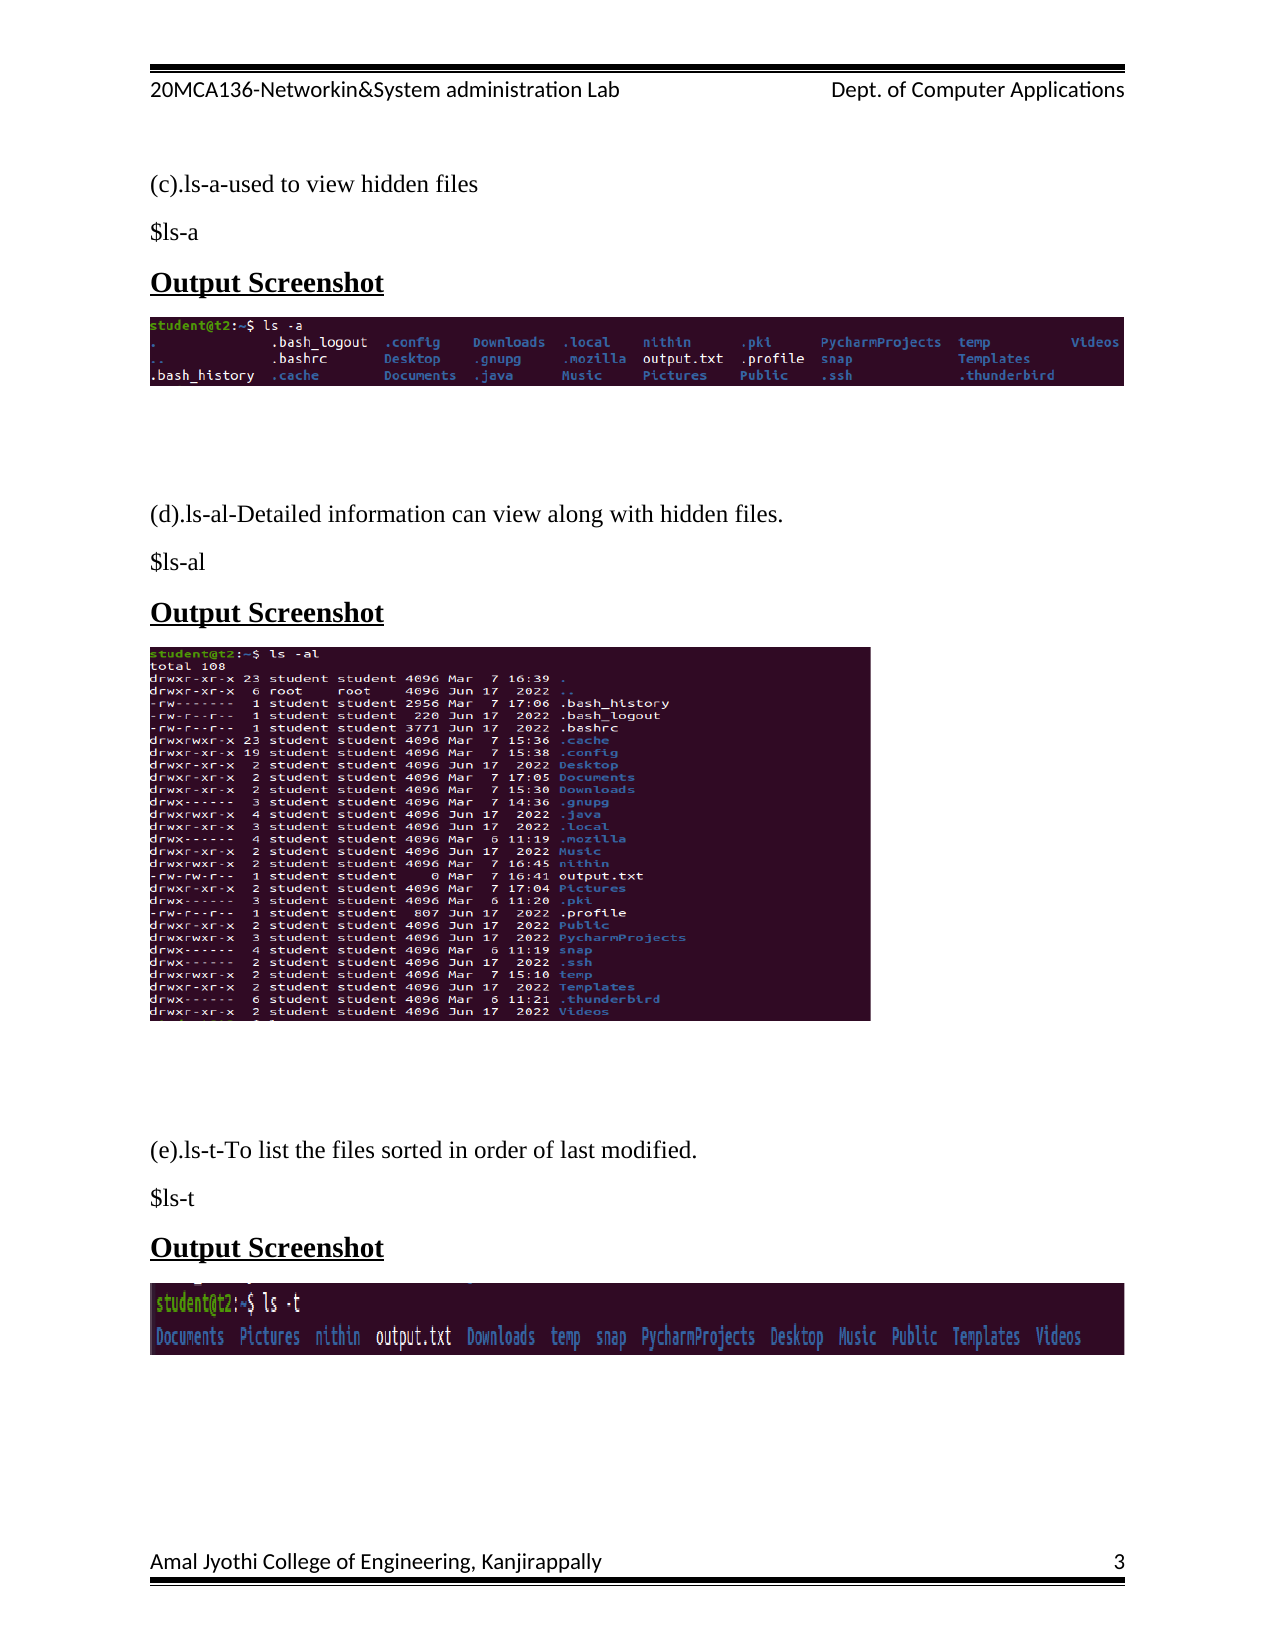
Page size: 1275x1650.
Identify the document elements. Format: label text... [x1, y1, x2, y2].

picture [150, 647, 871, 1021]
text Output Screenshot [150, 265, 1125, 298]
text (d).ls-al-Detailed information can view along with hidden files. [150, 499, 1125, 528]
text Output Screenshot [150, 1230, 1125, 1264]
text Output Screenshot [150, 595, 1125, 628]
text $ls-a [150, 217, 1125, 246]
picture [150, 317, 1124, 386]
picture [150, 1283, 1125, 1355]
text $ls-al [150, 547, 1125, 576]
text (c).ls-a-used to view hidden files [150, 169, 1125, 198]
text (e).ls-t-To list the files sorted in order of last modified. [150, 1135, 1125, 1164]
text $ls-t [150, 1183, 1125, 1211]
